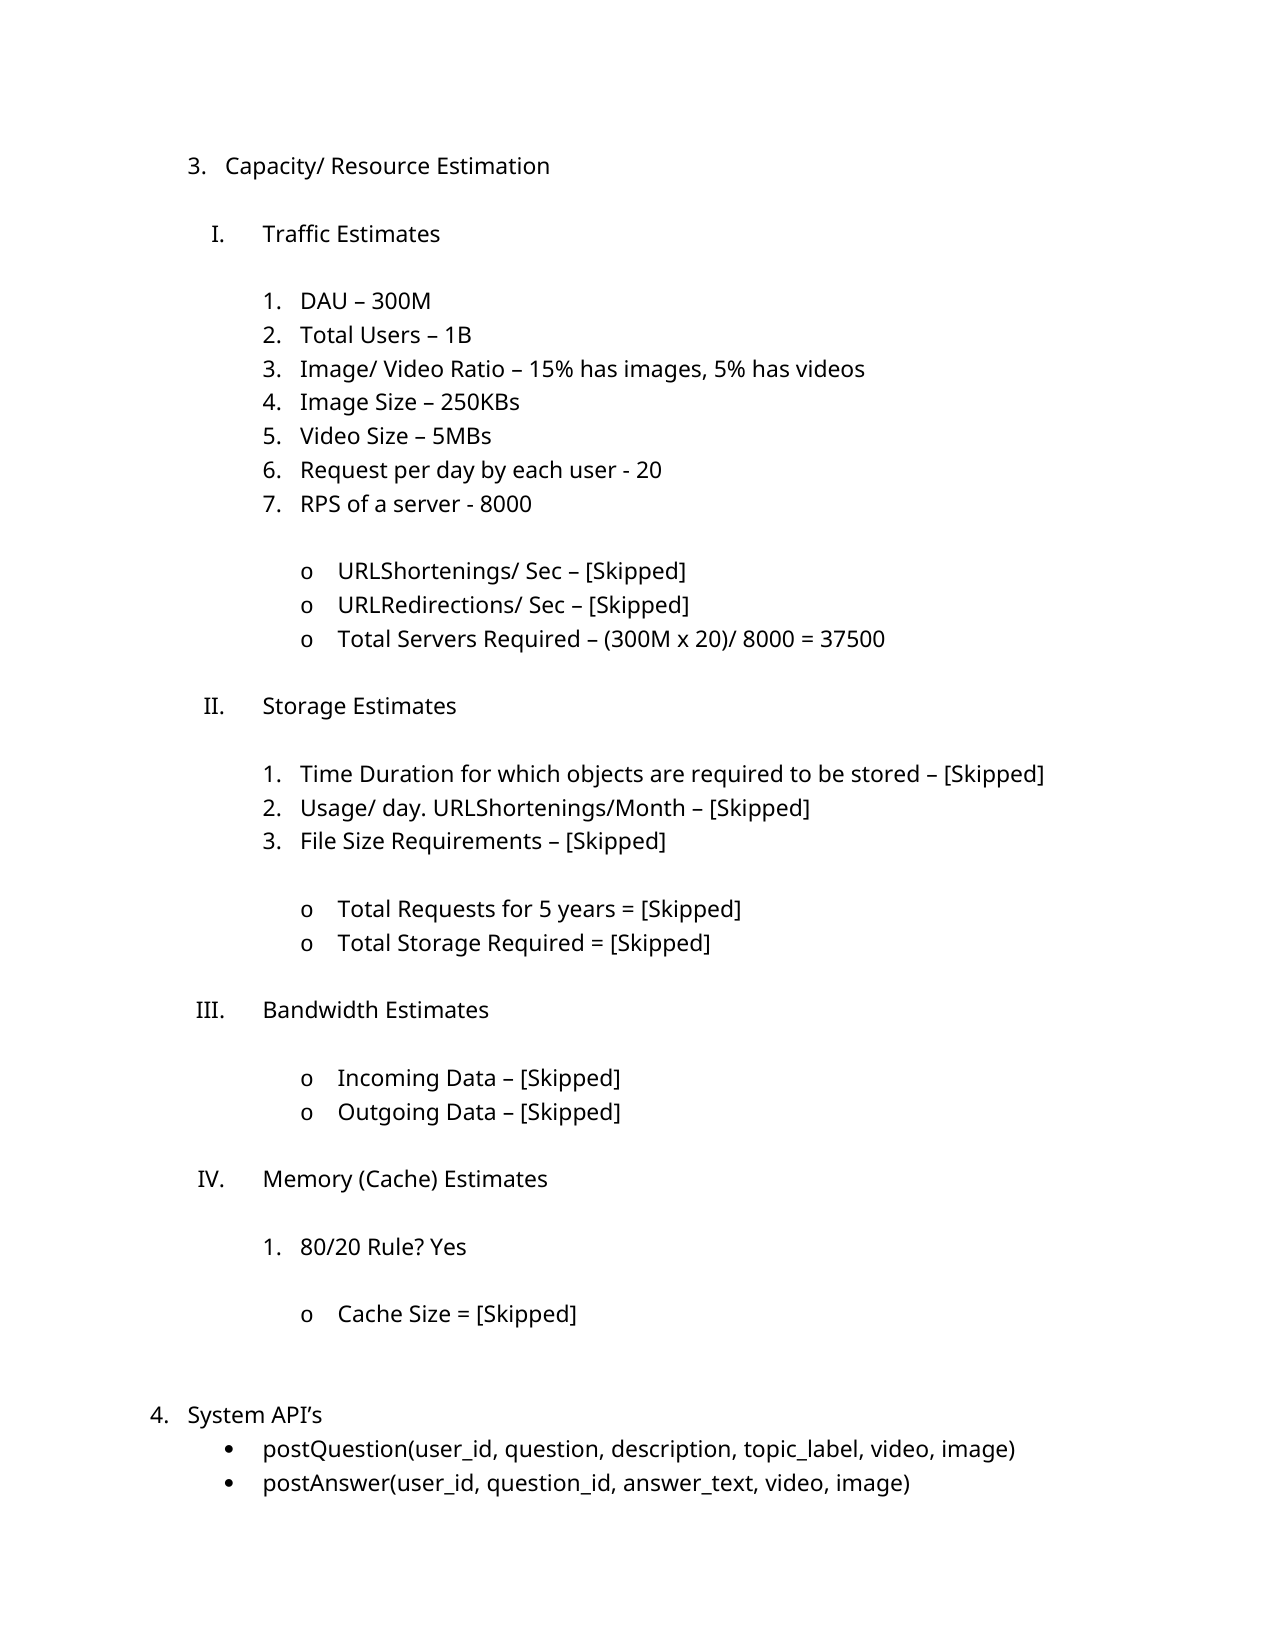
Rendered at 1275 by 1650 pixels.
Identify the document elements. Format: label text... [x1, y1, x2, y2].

list Time Duration for which objects are required to be stored – [Skipped] [262, 758, 1125, 789]
list Capacity/ Resource Estimation [187, 150, 1125, 181]
list Incoming Data – [Skipped] [300, 1062, 1125, 1093]
list postQuestion(user_id, question, description, topic_label, video, image) [225, 1433, 1125, 1464]
list Total Servers Required – (300M x 20)/ 8000 = 37500 [300, 623, 1125, 654]
list DAU – 300M [262, 285, 1125, 316]
list Cache Size = [Skipped] [300, 1298, 1125, 1329]
list postAnswer(user_id, question_id, answer_text, video, image) [225, 1467, 1125, 1498]
list Traffic Estimates [225, 217, 1125, 249]
list Image Size – 250KBs [262, 386, 1125, 417]
list URLShortenings/ Sec – [Skipped] [300, 555, 1125, 586]
list Memory (Cache) Estimates [225, 1163, 1125, 1194]
list Total Storage Required = [Skipped] [300, 927, 1125, 958]
list Usage/ day. URLShortenings/Month – [Skipped] [262, 792, 1125, 823]
list File Size Requirements – [Skipped] [262, 825, 1125, 857]
list 80/20 Rule? Yes [262, 1231, 1125, 1262]
list System API’s [150, 1399, 1125, 1430]
list Image/ Video Ratio – 15% has images, 5% has videos [262, 352, 1125, 384]
list Total Requests for 5 years = [Skipped] [300, 893, 1125, 924]
list Storage Estimates [225, 690, 1125, 722]
list Outgoing Data – [Skipped] [300, 1096, 1125, 1127]
list RPS of a server - 8000 [262, 487, 1125, 519]
list Request per day by each user - 20 [262, 454, 1125, 485]
list Bandwidth Estimates [225, 994, 1125, 1026]
list Total Users – 1B [262, 319, 1125, 350]
list Video Size – 5MBs [262, 420, 1125, 451]
list URLRedirections/ Sec – [Skipped] [300, 589, 1125, 620]
